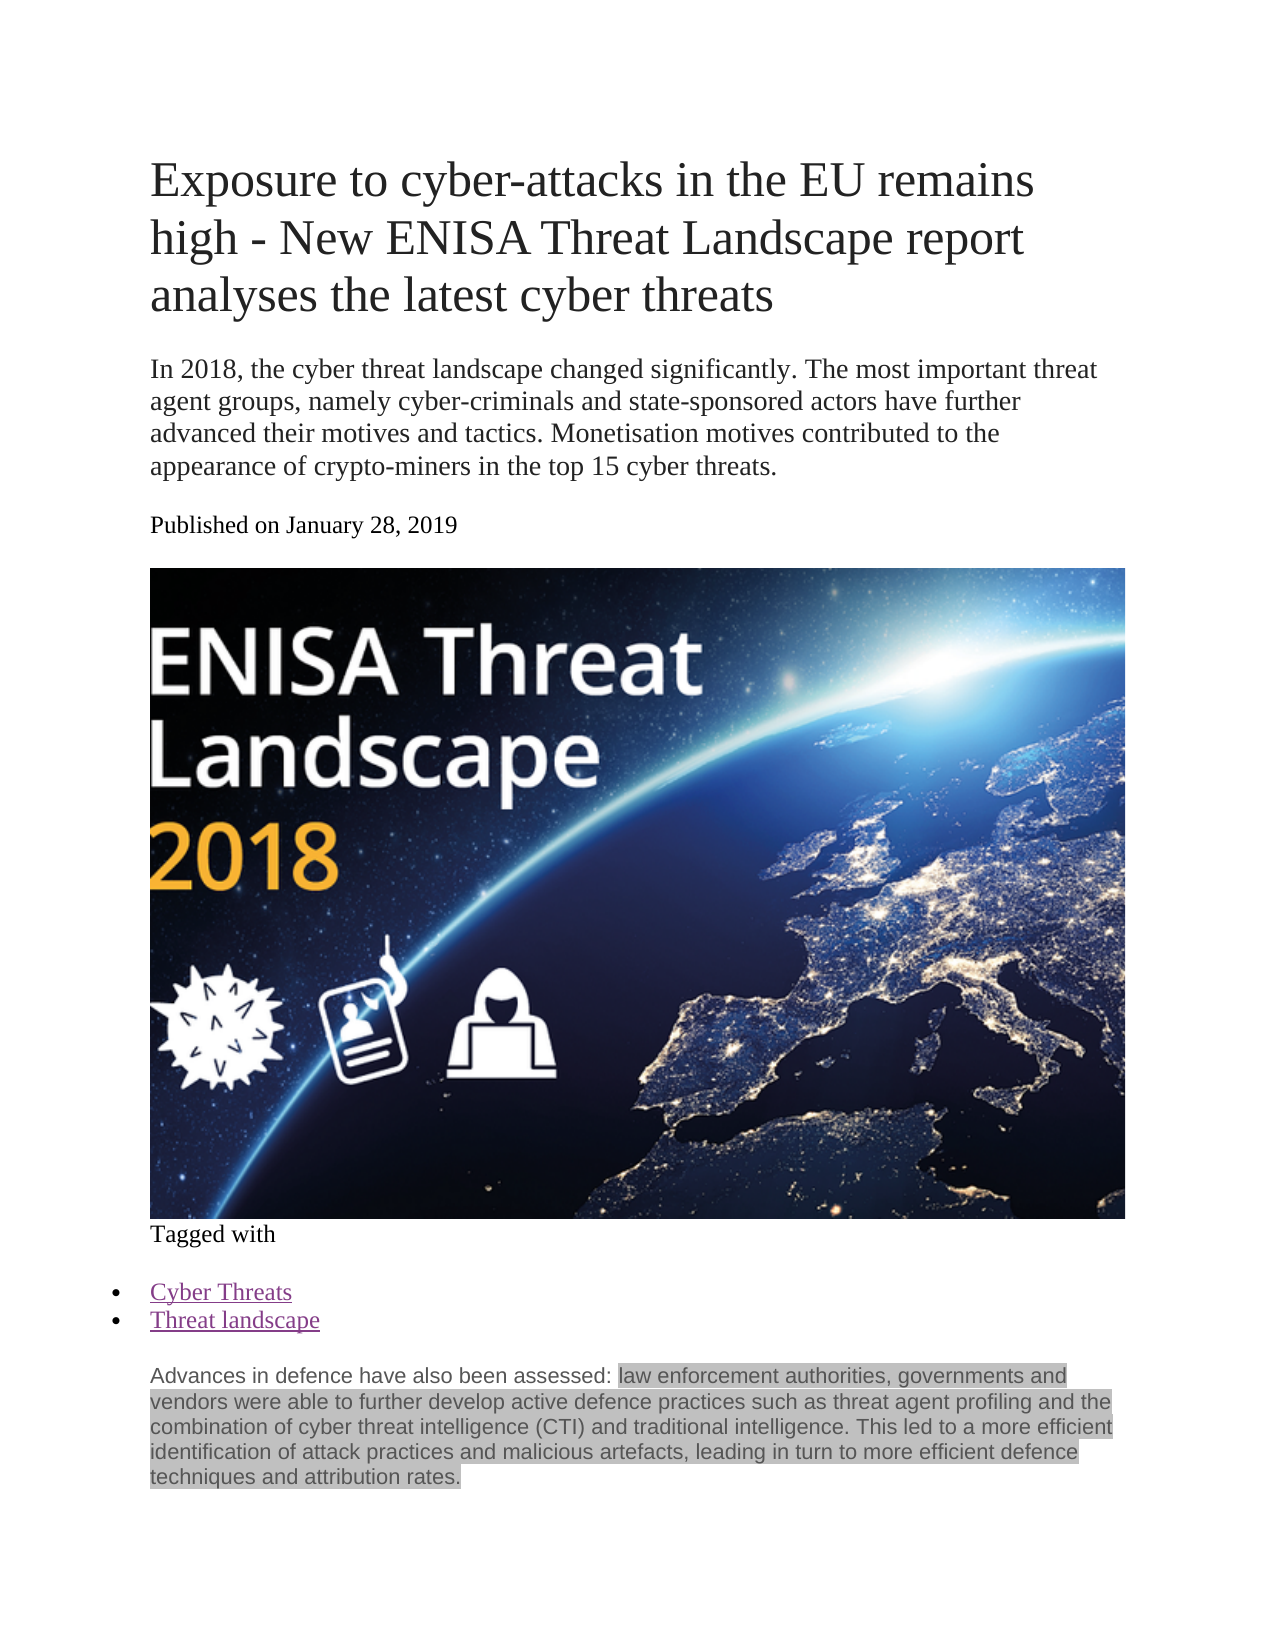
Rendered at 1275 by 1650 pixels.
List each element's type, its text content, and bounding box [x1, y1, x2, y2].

list Cyber Threats [112, 1277, 1125, 1305]
text Advances in defence have also been assessed: law enforcement authorities, governments and vendors were able to further develop active defence practices such as threat agent profiling and the combination of cyber threat intelligence (CTI) and traditional intelligence. This led to a more efficient identification of attack practices and malicious artefacts, leading in turn to more efficient defence techniques and attribution rates. [150, 1363, 1125, 1489]
text Exposure to cyber-attacks in the EU remains high - New ENISA Threat Landscape report analyses the latest cyber threats [150, 150, 1125, 322]
picture [150, 568, 1125, 1219]
text Published on January 28, 2019 [150, 510, 1125, 539]
text In 2018, the cyber threat landscape changed significantly. The most important threat agent groups, namely cyber-criminals and state-sponsored actors have further advanced their motives and tactics. Monetisation motives contributed to the appearance of crypto-miners in the top 15 cyber threats. [150, 352, 1125, 481]
list Threat landscape [112, 1305, 1125, 1334]
text Tagged with [150, 1219, 1125, 1247]
